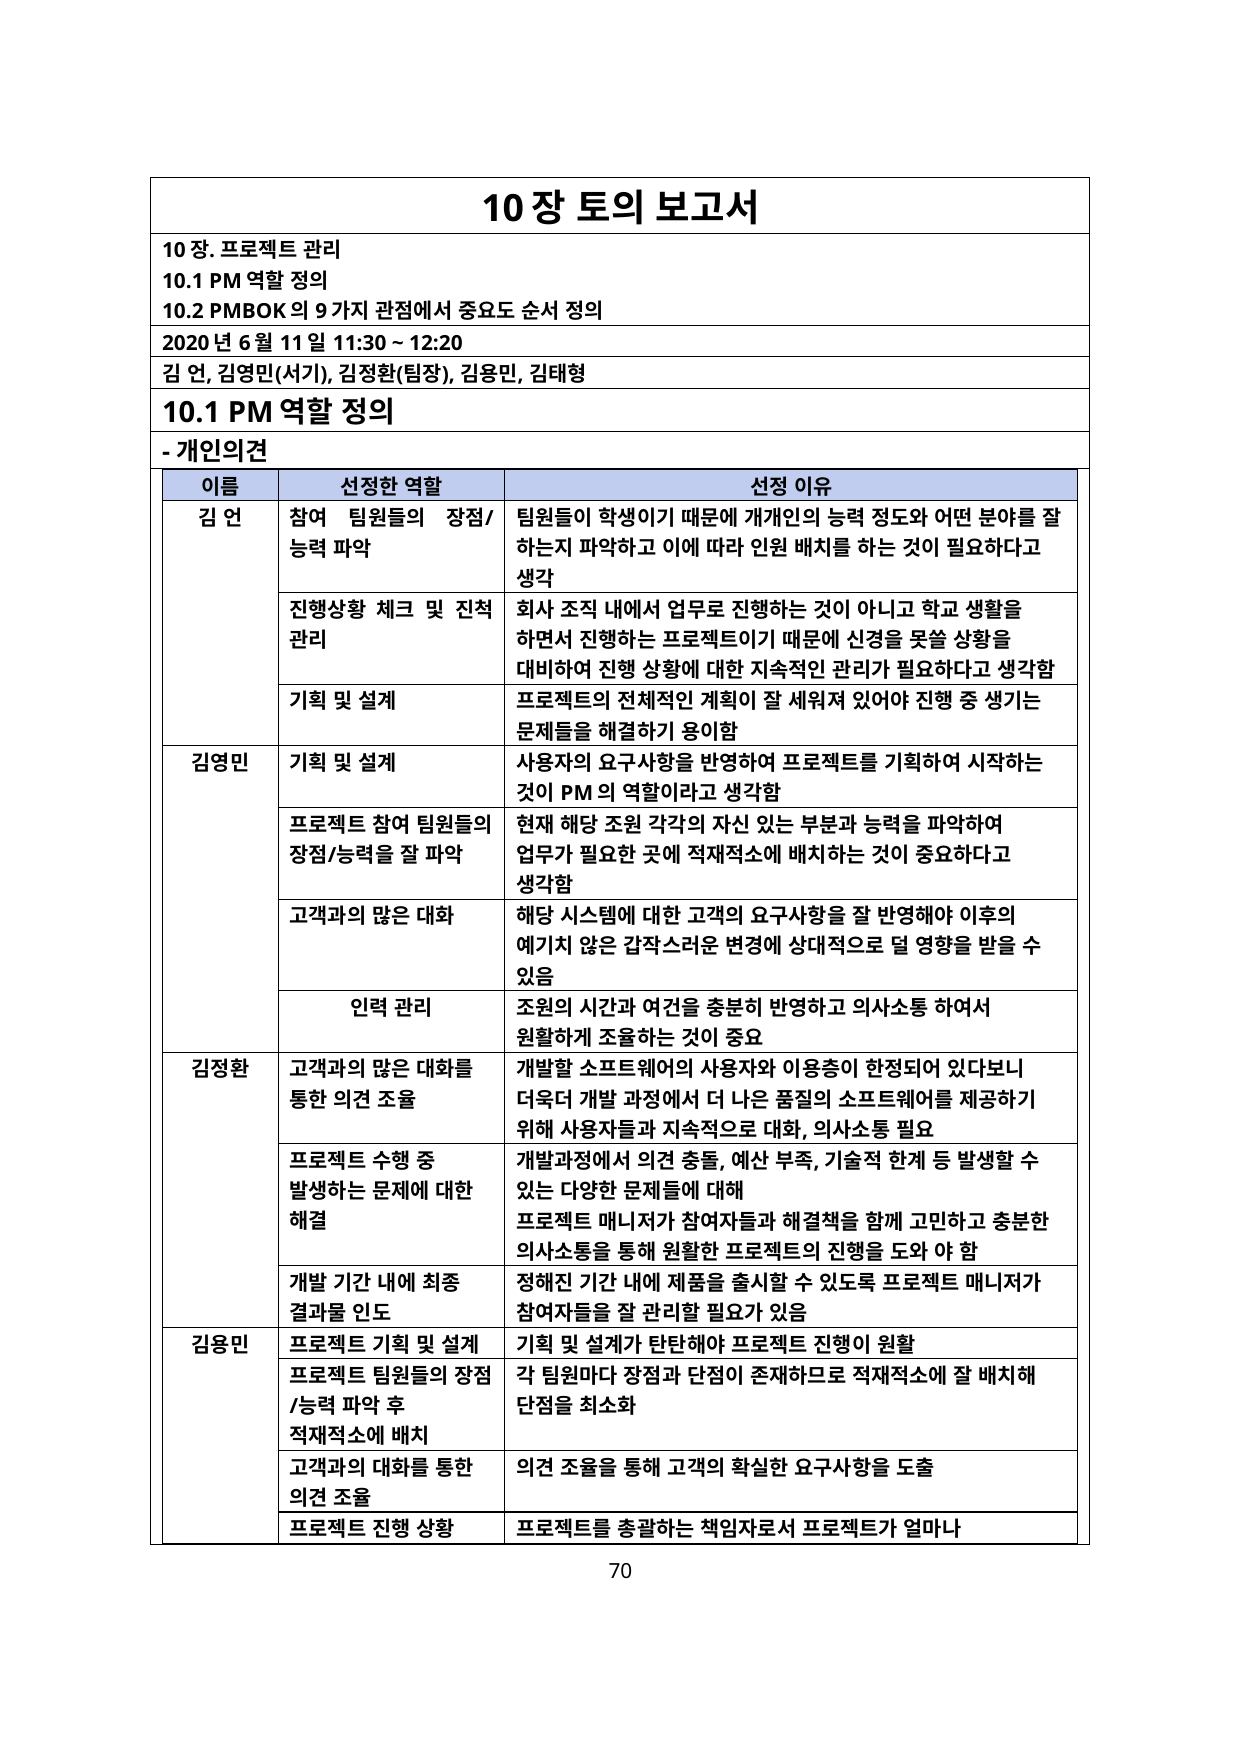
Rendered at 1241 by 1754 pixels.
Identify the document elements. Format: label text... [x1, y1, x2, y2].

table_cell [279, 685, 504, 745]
table_header 10장 토의 보고서 [151, 178, 1089, 233]
table_cell 10.1 PM역할 정의 [151, 389, 1089, 431]
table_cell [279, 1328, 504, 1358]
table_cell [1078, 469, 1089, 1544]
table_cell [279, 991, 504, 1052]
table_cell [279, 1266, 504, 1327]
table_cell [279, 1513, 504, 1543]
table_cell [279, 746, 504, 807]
table_cell 김 언, 김영민(서기), 김정환(팀장), 김용민, 김태형 [151, 357, 1089, 387]
table_cell - 개인의견 [151, 432, 1089, 468]
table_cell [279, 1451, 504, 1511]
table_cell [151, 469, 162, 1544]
table_cell 2020년 6월 11일 11:30 ~ 12:20 [151, 326, 1089, 356]
table_cell 10장. 프로젝트 관리 10.1 PM역할 정의 10.2 PMBOK의 9가지 관점에서 중요도 순서 정의 [151, 234, 1089, 325]
